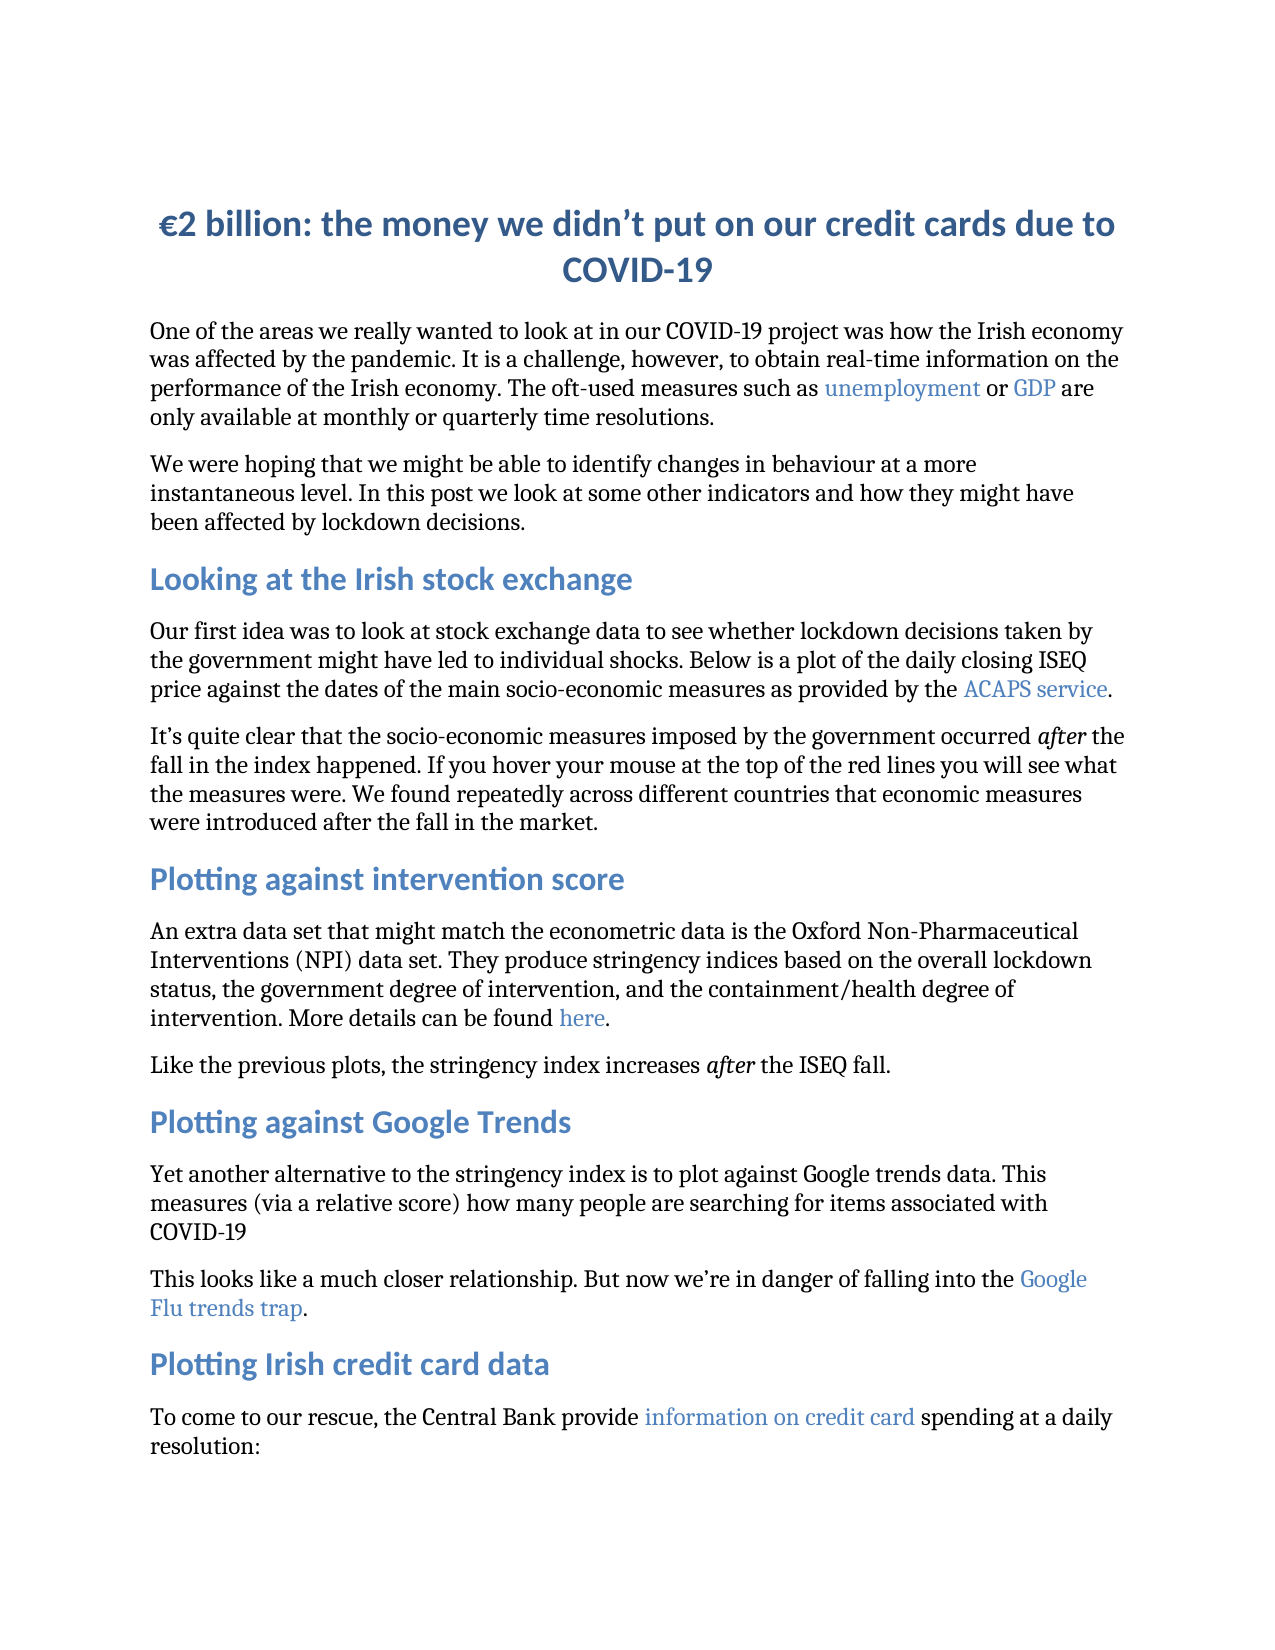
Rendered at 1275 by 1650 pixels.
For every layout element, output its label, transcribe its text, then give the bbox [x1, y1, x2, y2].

text Our first idea was to look at stock exchange data to see whether lockdown decisions taken by the government might have led to individual shocks. Below is a plot of the daily closing ISEQ price against the dates of the main socio-economic measures as provided by the ACAPS service. [150, 617, 1125, 703]
subtitle Plotting against intervention score [150, 858, 1125, 898]
text We were hoping that we might be able to identify changes in behaviour at a more instantaneous level. In this post we look at some other indicators and how they might have been affected by lockdown decisions. [150, 450, 1125, 537]
title €2 billion: the money we didn’t put on our credit cards due to COVID-19 [150, 200, 1125, 292]
text It’s quite clear that the socio-economic measures imposed by the government occurred after the fall in the index happened. If you hover your mouse at the top of the red lines you will see what the measures were. We found repeatedly across different countries that economic measures were introduced after the fall in the market. [150, 722, 1125, 837]
text An extra data set that might match the econometric data is the Oxford Non-Pharmaceutical Interventions (NPI) data set. They produce stringency indices based on the overall lockdown status, the government degree of intervention, and the containment/health degree of intervention. More details can be found here. [150, 917, 1125, 1032]
subtitle Looking at the Irish stock exchange [150, 557, 1125, 598]
subtitle Plotting against Google Trends [150, 1101, 1125, 1141]
text Like the previous plots, the stringency index increases after the ISEQ fall. [150, 1051, 1125, 1080]
text To come to our rescue, the Central Bank provide information on credit card spending at a daily resolution: [150, 1403, 1125, 1460]
subtitle Plotting Irish credit card data [150, 1343, 1125, 1384]
text One of the areas we really wanted to look at in our COVID-19 project was how the Irish economy was affected by the pandemic. It is a challenge, however, to obtain real-time information on the performance of the Irish economy. The oft-used measures such as unemployment or GDP are only available at monthly or quarterly time resolutions. [150, 317, 1125, 432]
text Yet another alternative to the stringency index is to plot against Google trends data. This measures (via a relative score) how many people are searching for items associated with COVID-19 [150, 1160, 1125, 1246]
text This looks like a much closer relationship. But now we’re in danger of falling into the Google Flu trends trap. [150, 1265, 1125, 1323]
